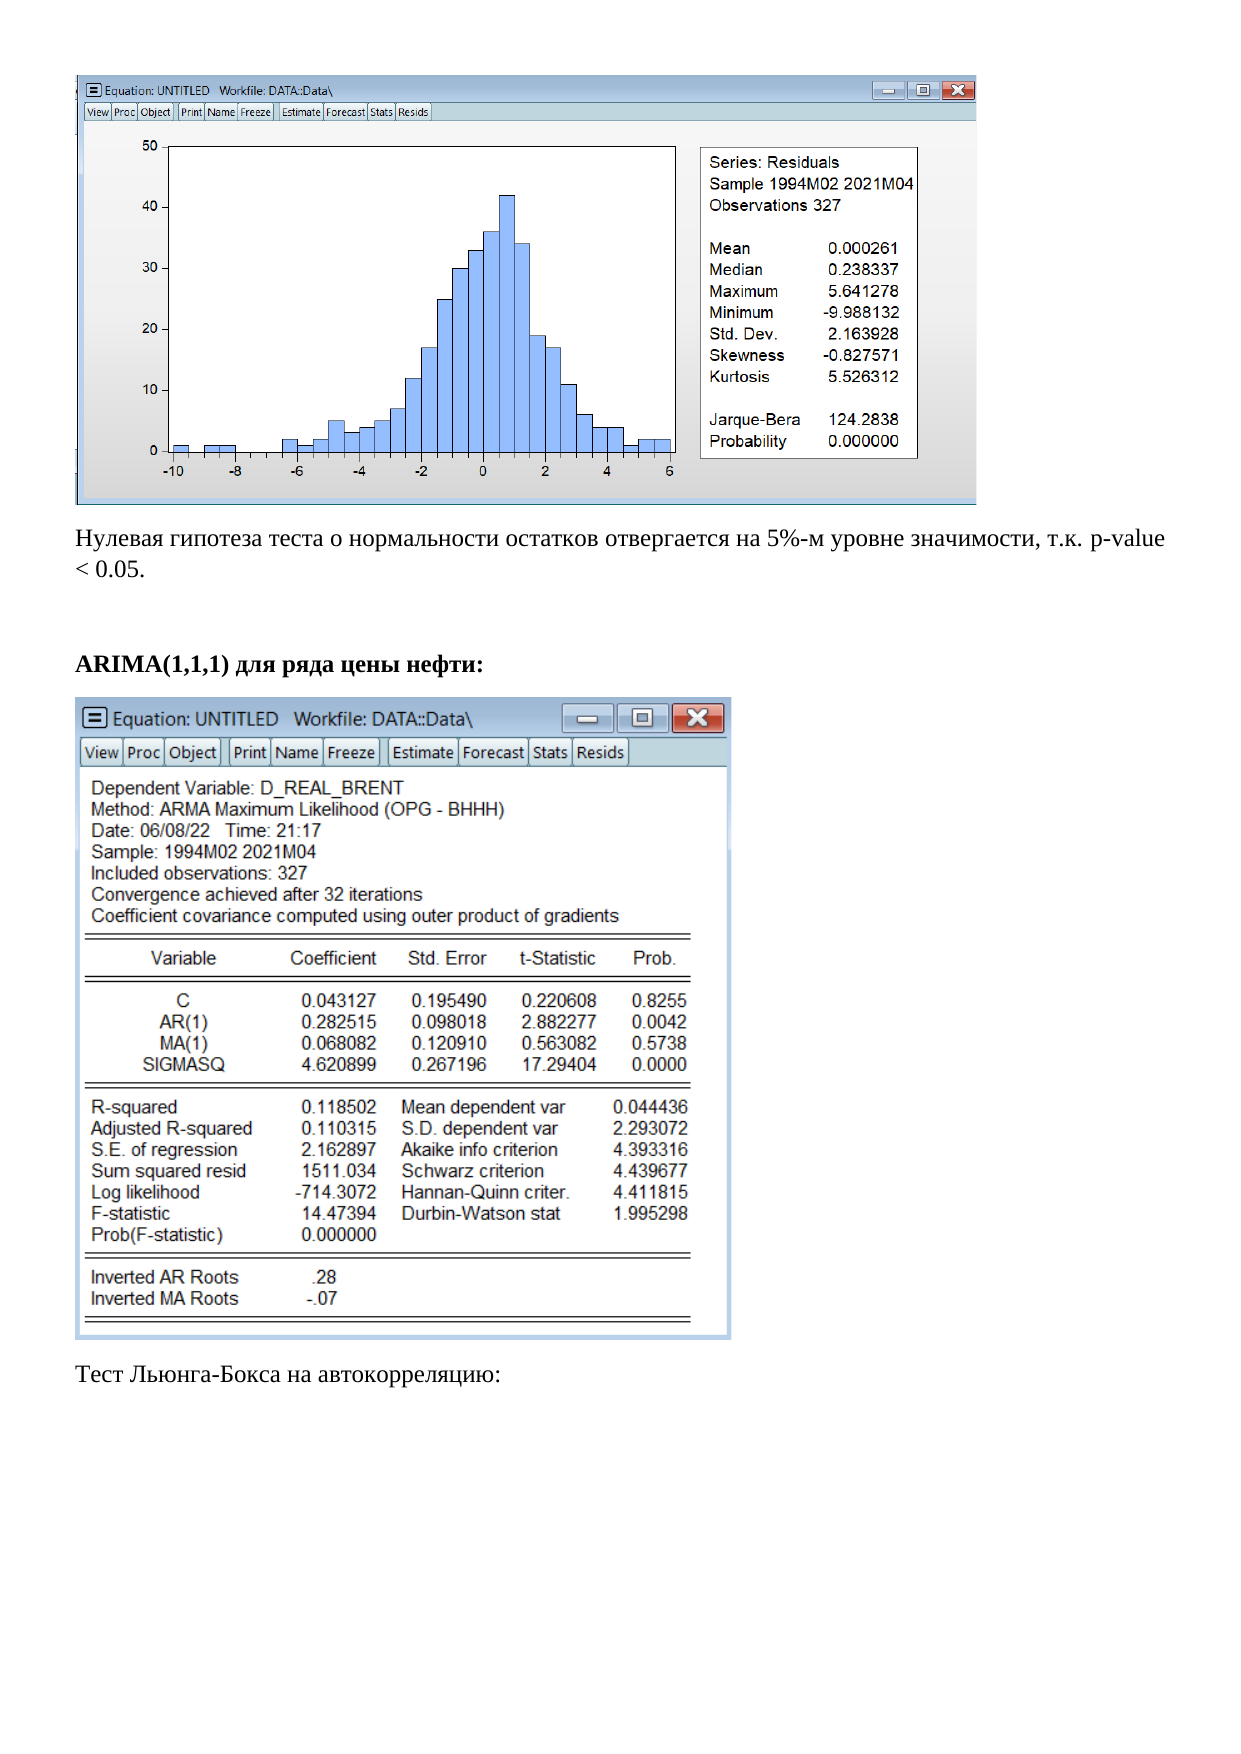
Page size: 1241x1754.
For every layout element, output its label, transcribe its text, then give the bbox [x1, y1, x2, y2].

text Нулевая гипотеза теста о нормальности остатков отвергается на 5%-м уровне значимости, т.к. p-value < 0.05. [75, 523, 1165, 583]
text Тест Льюнга-Бокса на автокорреляцию: [75, 1359, 1165, 1387]
picture [75, 697, 732, 1340]
picture [75, 75, 977, 505]
text ARIMA(1,1,1) для ряда цены нефти: [75, 649, 1165, 678]
